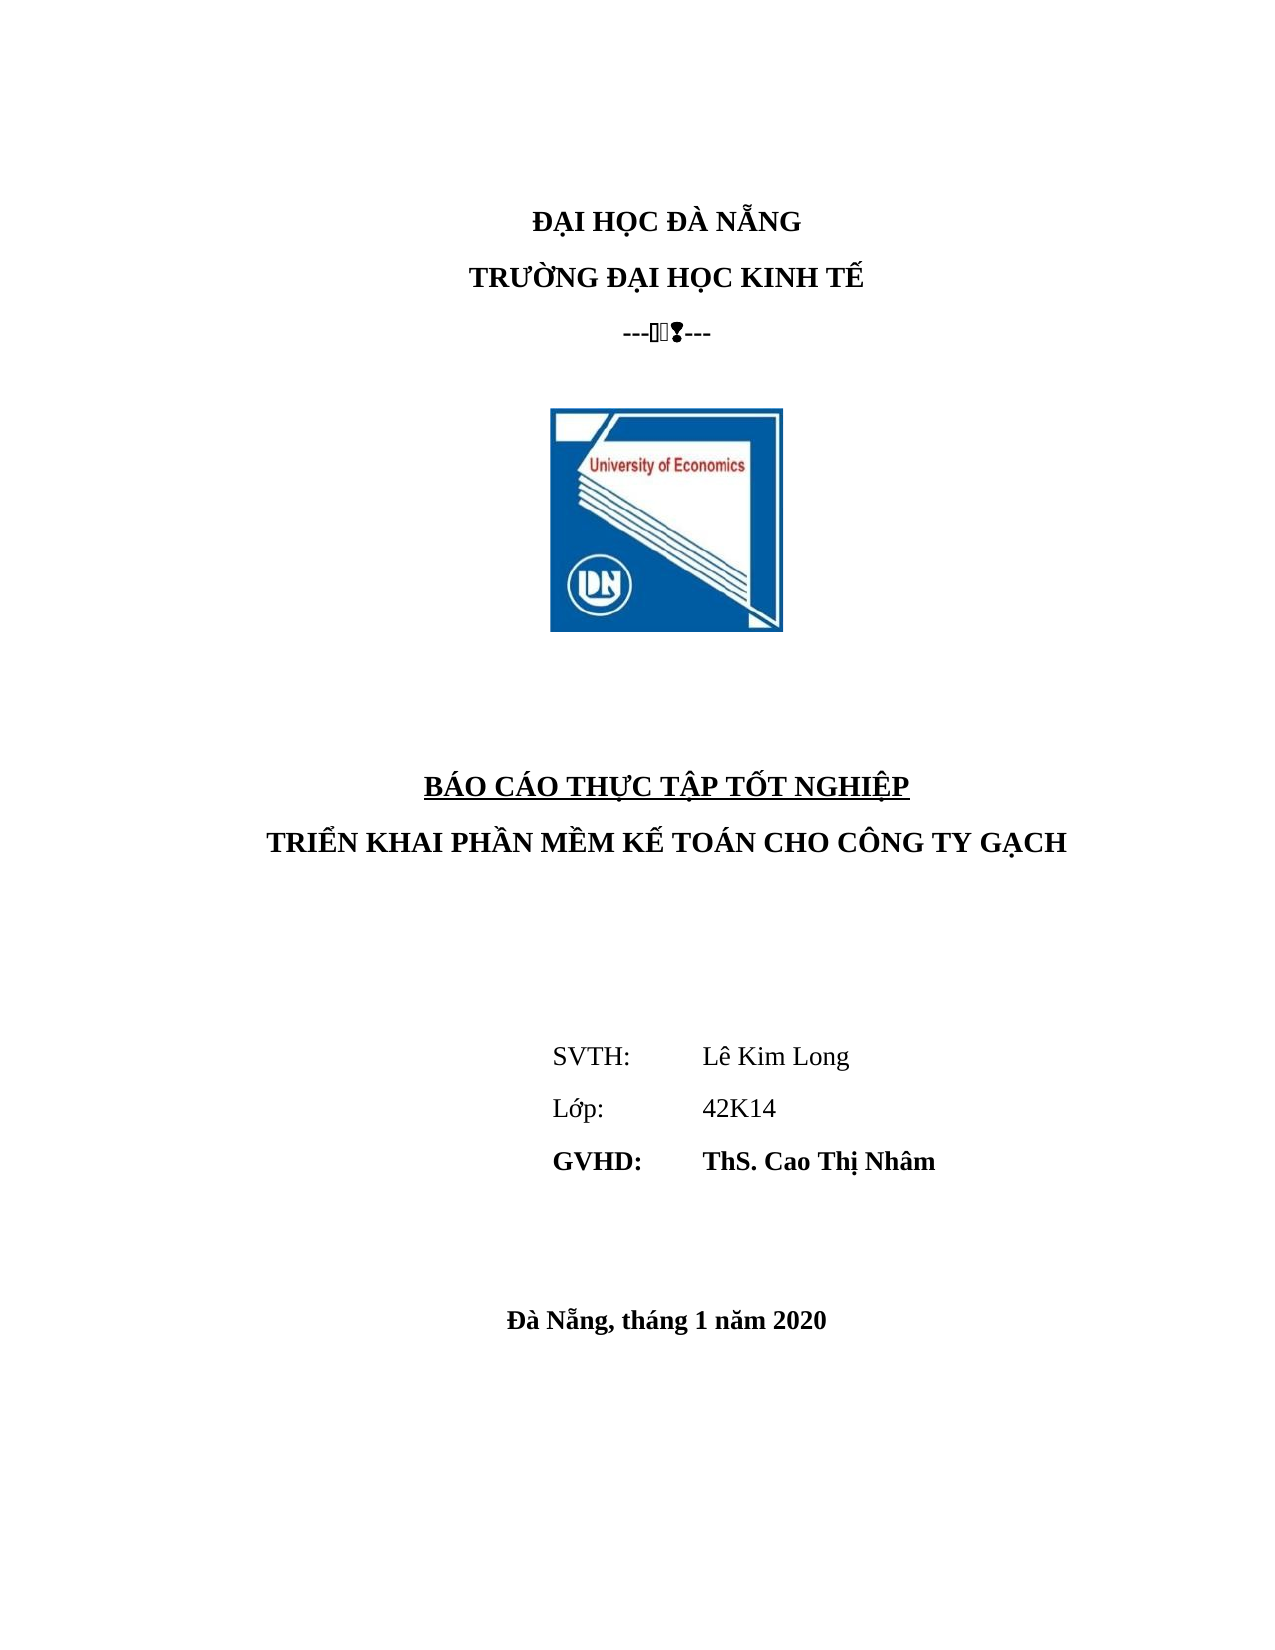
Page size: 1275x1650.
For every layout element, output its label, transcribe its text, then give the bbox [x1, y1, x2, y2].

text ĐẠI HỌC ĐÀ NẴNG [177, 204, 1156, 238]
text SVTH: Lê Kim Long [477, 1040, 1156, 1071]
text ------ [177, 316, 1156, 348]
text Đà Nẵng, tháng 1 năm 2020 [177, 1304, 1156, 1335]
text Lớp: 42K14 [477, 1093, 1156, 1124]
text TRIỂN KHAI PHẦN MỀM KẾ TOÁN CHO CÔNG TY GẠCH [177, 825, 1156, 858]
text GVHD: ThS. Cao Thị Nhâm [477, 1146, 1156, 1177]
text TRƯỜNG ĐẠI HỌC KINH TẾ [177, 260, 1156, 294]
picture [550, 408, 784, 632]
text BÁO CÁO THỰC TẬP TỐT NGHIỆP [177, 769, 1156, 802]
